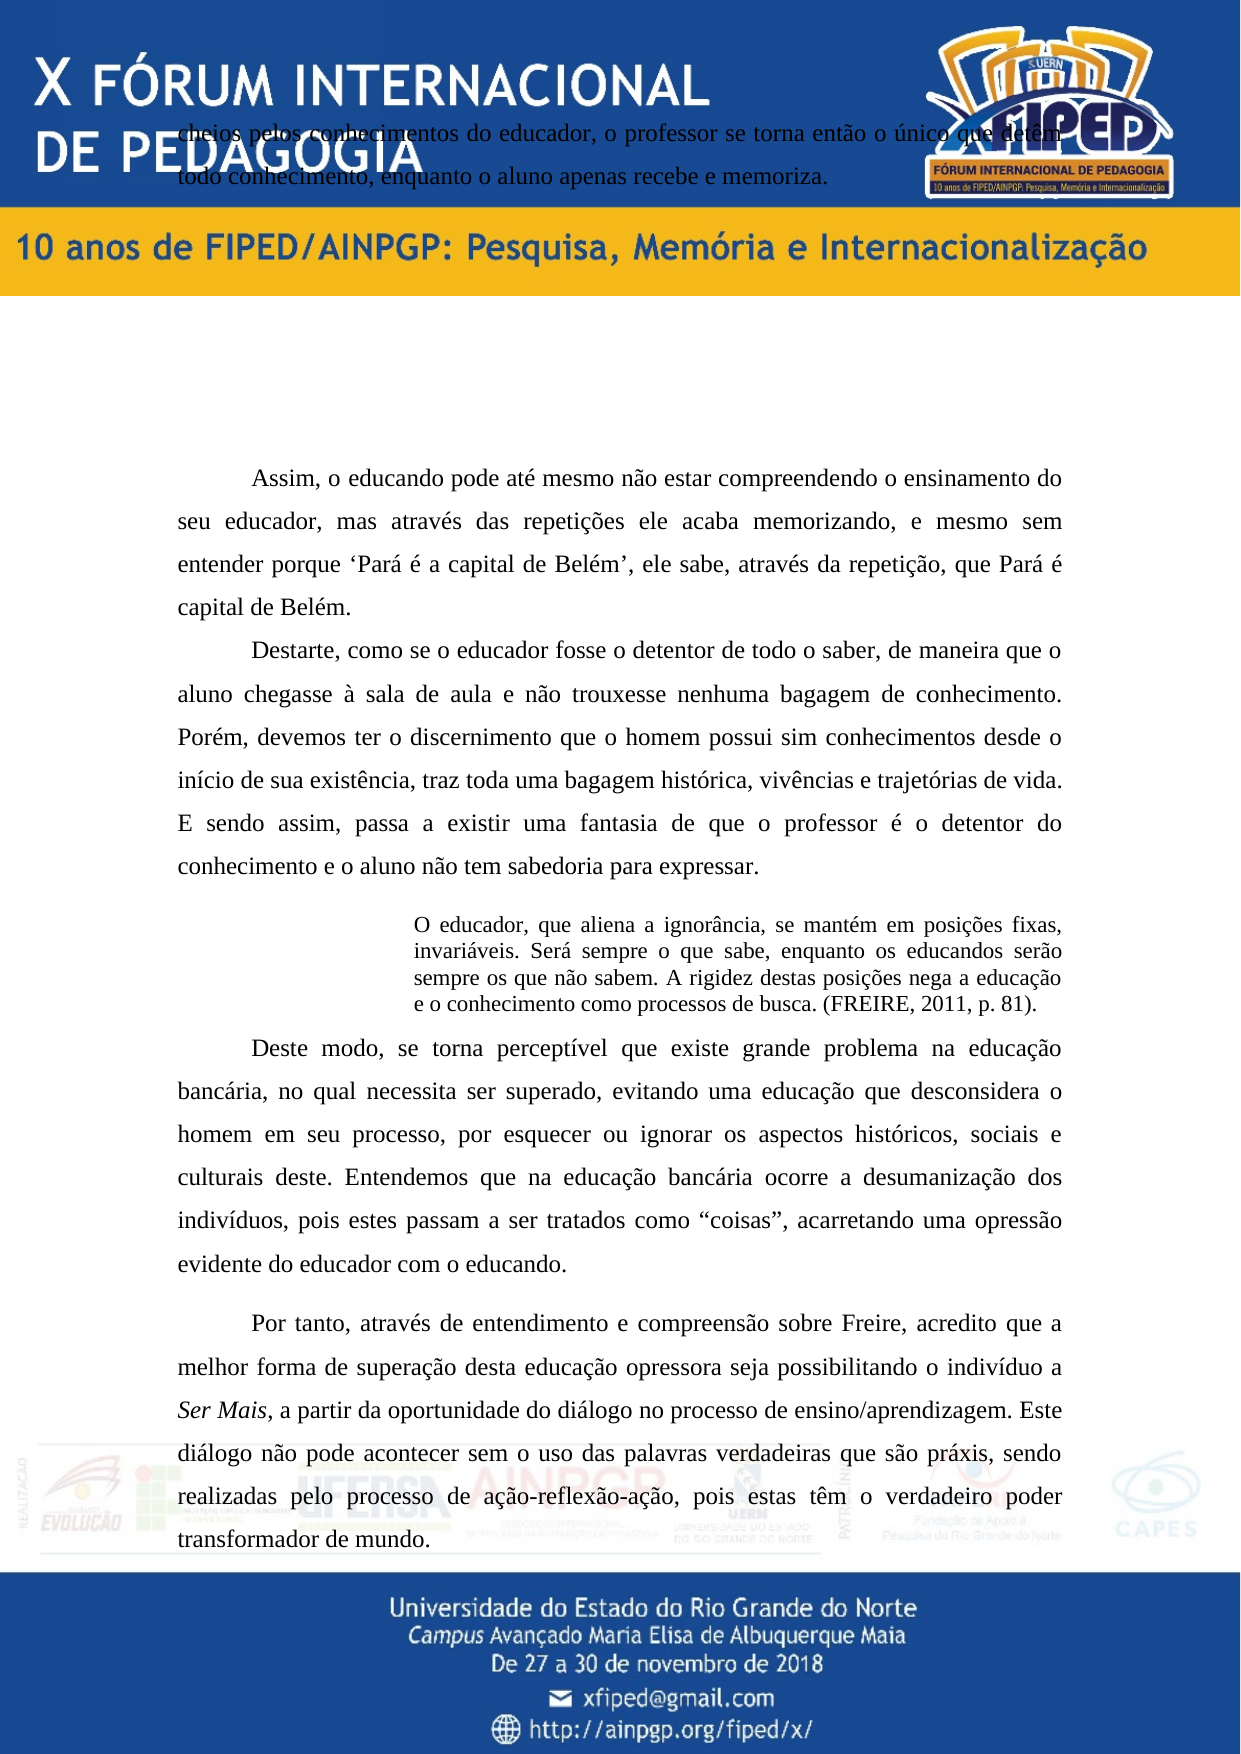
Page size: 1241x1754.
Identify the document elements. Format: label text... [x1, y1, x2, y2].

text Por tanto, através de entendimento e compreensão sobre Freire, acredito que a melhor forma de superação desta educação opressora seja possibilitando o indivíduo a Ser Mais, a partir da oportunidade do diálogo no processo de ensino/aprendizagem. Este diálogo não pode acontecer sem o uso das palavras verdadeiras que são práxis, sendo realizadas pelo processo de ação-reflexão-ação, pois estas têm o verdadeiro poder transformador de mundo. [177, 1308, 1063, 1553]
picture [0, 0, 1241, 296]
picture [0, 1417, 1241, 1754]
text Assim, o educando pode até mesmo não estar compreendendo o ensinamento do seu educador, mas através das repetições ele acaba memorizando, e mesmo sem entender porque ‘Pará é a capital de Belém’, ele sabe, através da repetição, que Pará é capital de Belém. [177, 463, 1063, 621]
text Destarte, como se o educador fosse o detentor de todo o saber, de maneira que o aluno chegasse à sala de aula e não trouxesse nenhuma bagagem de conhecimento. Porém, devemos ter o discernimento que o homem possui sim conhecimentos desde o início de sua existência, traz toda uma bagagem histórica, vivências e trajetórias de vida. E sendo assim, passa a existir uma fantasia de que o professor é o detentor do conhecimento e o aluno não tem sabedoria para expressar. [177, 636, 1063, 880]
text O educador, que aliena a ignorância, se mantém em posições fixas, invariáveis. Será sempre o que sabe, enquanto os educandos serão sempre os que não sabem. A rigidez destas posições nega a educação e o conhecimento como processos de busca. (FREIRE, 2011, p. 81). [413, 911, 1063, 1016]
text Deste modo, se torna perceptível que existe grande problema na educação bancária, no qual necessita ser superado, evitando uma educação que desconsidera o homem em seu processo, por esquecer ou ignorar os aspectos históricos, sociais e culturais deste. Entendemos que na educação bancária ocorre a desumanização dos indivíduos, pois estes passam a ser tratados como “coisas”, acarretando uma opressão evidente do educador com o educando. [177, 1033, 1063, 1277]
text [177, 118, 1063, 190]
